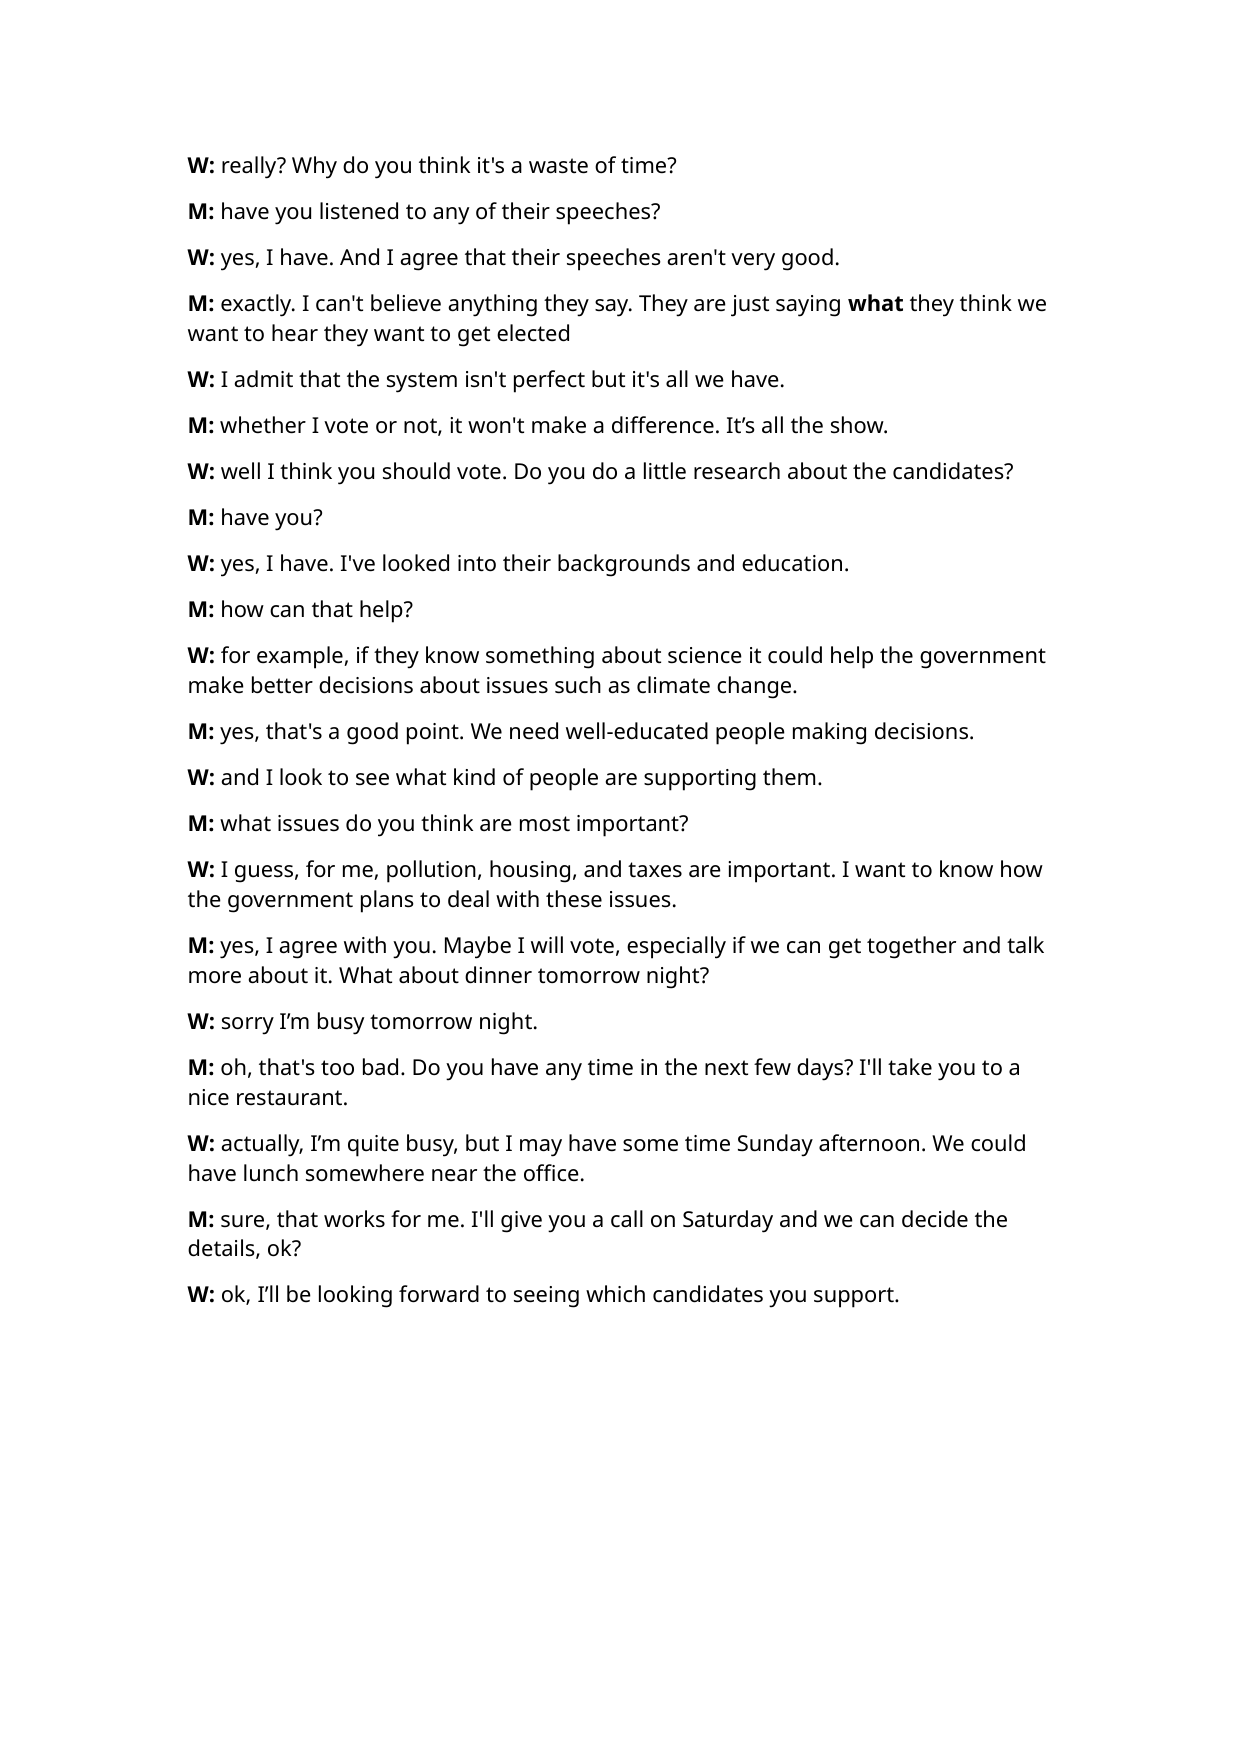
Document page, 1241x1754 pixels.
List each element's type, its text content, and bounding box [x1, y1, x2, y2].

text W: sorry I’m busy tomorrow night. [187, 1006, 1053, 1036]
text M: yes, I agree with you. Maybe I will vote, especially if we can get together and talk more about it. What about dinner tomorrow night? [187, 930, 1053, 989]
text M: whether I vote or not, it won't make a difference. It’s all the show. [187, 410, 1053, 440]
text M: oh, that's too bad. Do you have any time in the next few days? I'll take you to a nice restaurant. [187, 1052, 1053, 1111]
text W: ok, I’ll be looking forward to seeing which candidates you support. [187, 1279, 1053, 1309]
text M: yes, that's a good point. We need well-educated people making decisions. [187, 716, 1053, 746]
text W: for example, if they know something about science it could help the government make better decisions about issues such as climate change. [187, 640, 1053, 700]
text M: have you listened to any of their speeches? [187, 196, 1053, 226]
text W: I guess, for me, pollution, housing, and taxes are important. I want to know how the government plans to deal with these issues. [187, 854, 1053, 914]
text M: how can that help? [187, 594, 1053, 624]
text W: yes, I have. I've looked into their backgrounds and education. [187, 548, 1053, 578]
text W: actually, I’m quite busy, but I may have some time Sunday afternoon. We could have lunch somewhere near the office. [187, 1128, 1053, 1187]
text W: and I look to see what kind of people are supporting them. [187, 762, 1053, 792]
text M: what issues do you think are most important? [187, 808, 1053, 838]
text W: I admit that the system isn't perfect but it's all we have. [187, 364, 1053, 394]
text W: really? Why do you think it's a waste of time? [187, 150, 1053, 180]
text M: exactly. I can't believe anything they say. They are just saying what they think we want to hear they want to get elected [187, 288, 1053, 348]
text M: have you? [187, 502, 1053, 532]
text M: sure, that works for me. I'll give you a call on Saturday and we can decide the details, ok? [187, 1203, 1053, 1263]
text W: well I think you should vote. Do you do a little research about the candidates? [187, 456, 1053, 486]
text W: yes, I have. And I agree that their speeches aren't very good. [187, 242, 1053, 272]
